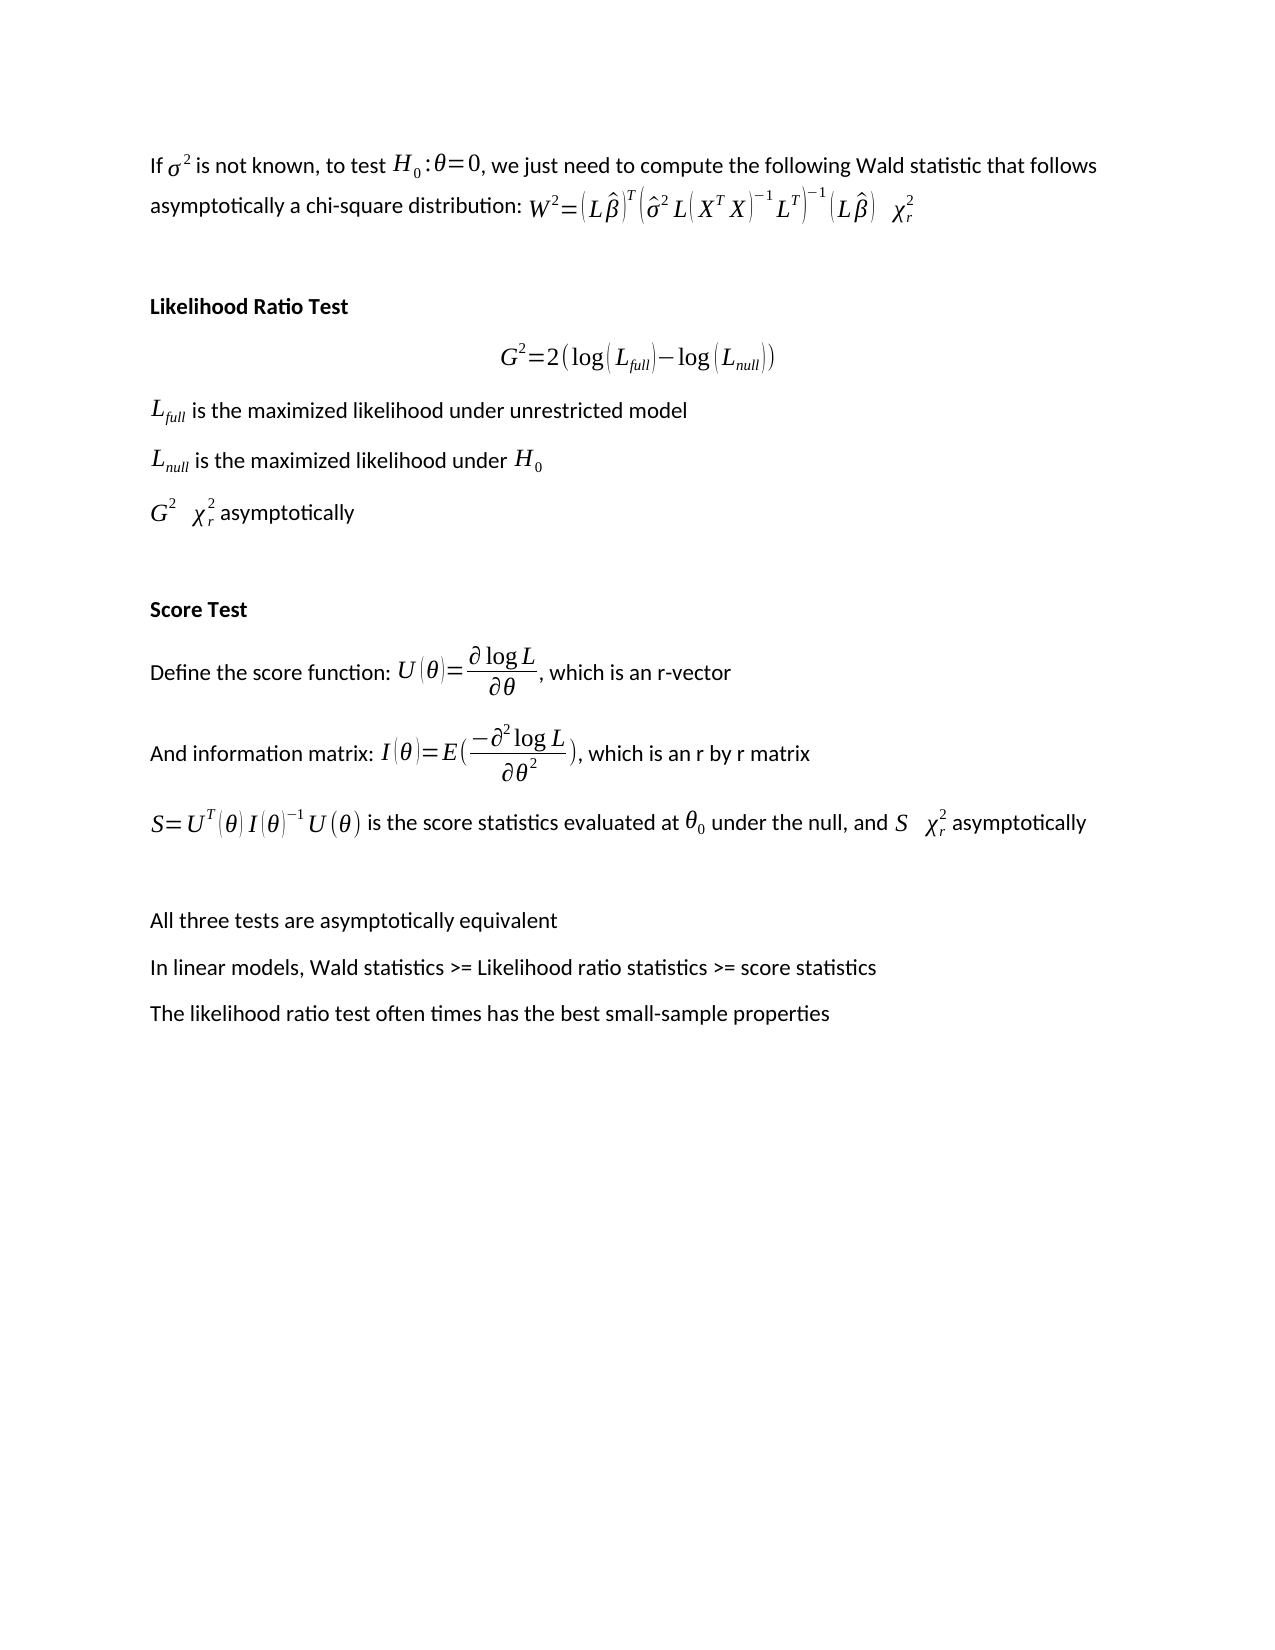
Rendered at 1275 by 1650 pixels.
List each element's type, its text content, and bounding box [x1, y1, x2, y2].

text is the score statistics evaluated at under the null, and asymptotically [150, 805, 1125, 840]
text The likelihood ratio test often times has the best small-sample properties [150, 999, 1125, 1027]
text All three tests are asymptotically equivalent [150, 906, 1125, 934]
text Define the score function: , which is an r-vector [150, 642, 1125, 701]
text Likelihood Ratio Test [150, 292, 1125, 320]
text is the maximized likelihood under [150, 445, 1125, 476]
text is the maximized likelihood under unrestricted model [150, 394, 1125, 426]
text And information matrix: , which is an r by r matrix [150, 720, 1125, 786]
text If is not known, to test , we just need to compute the following Wald statistic that follows asymptotically a chi-square distribution: [150, 150, 1125, 226]
text In linear models, Wald statistics >= Likelihood ratio statistics >= score statistics [150, 953, 1125, 981]
text asymptotically [150, 495, 1125, 530]
text Score Test [150, 596, 1125, 623]
